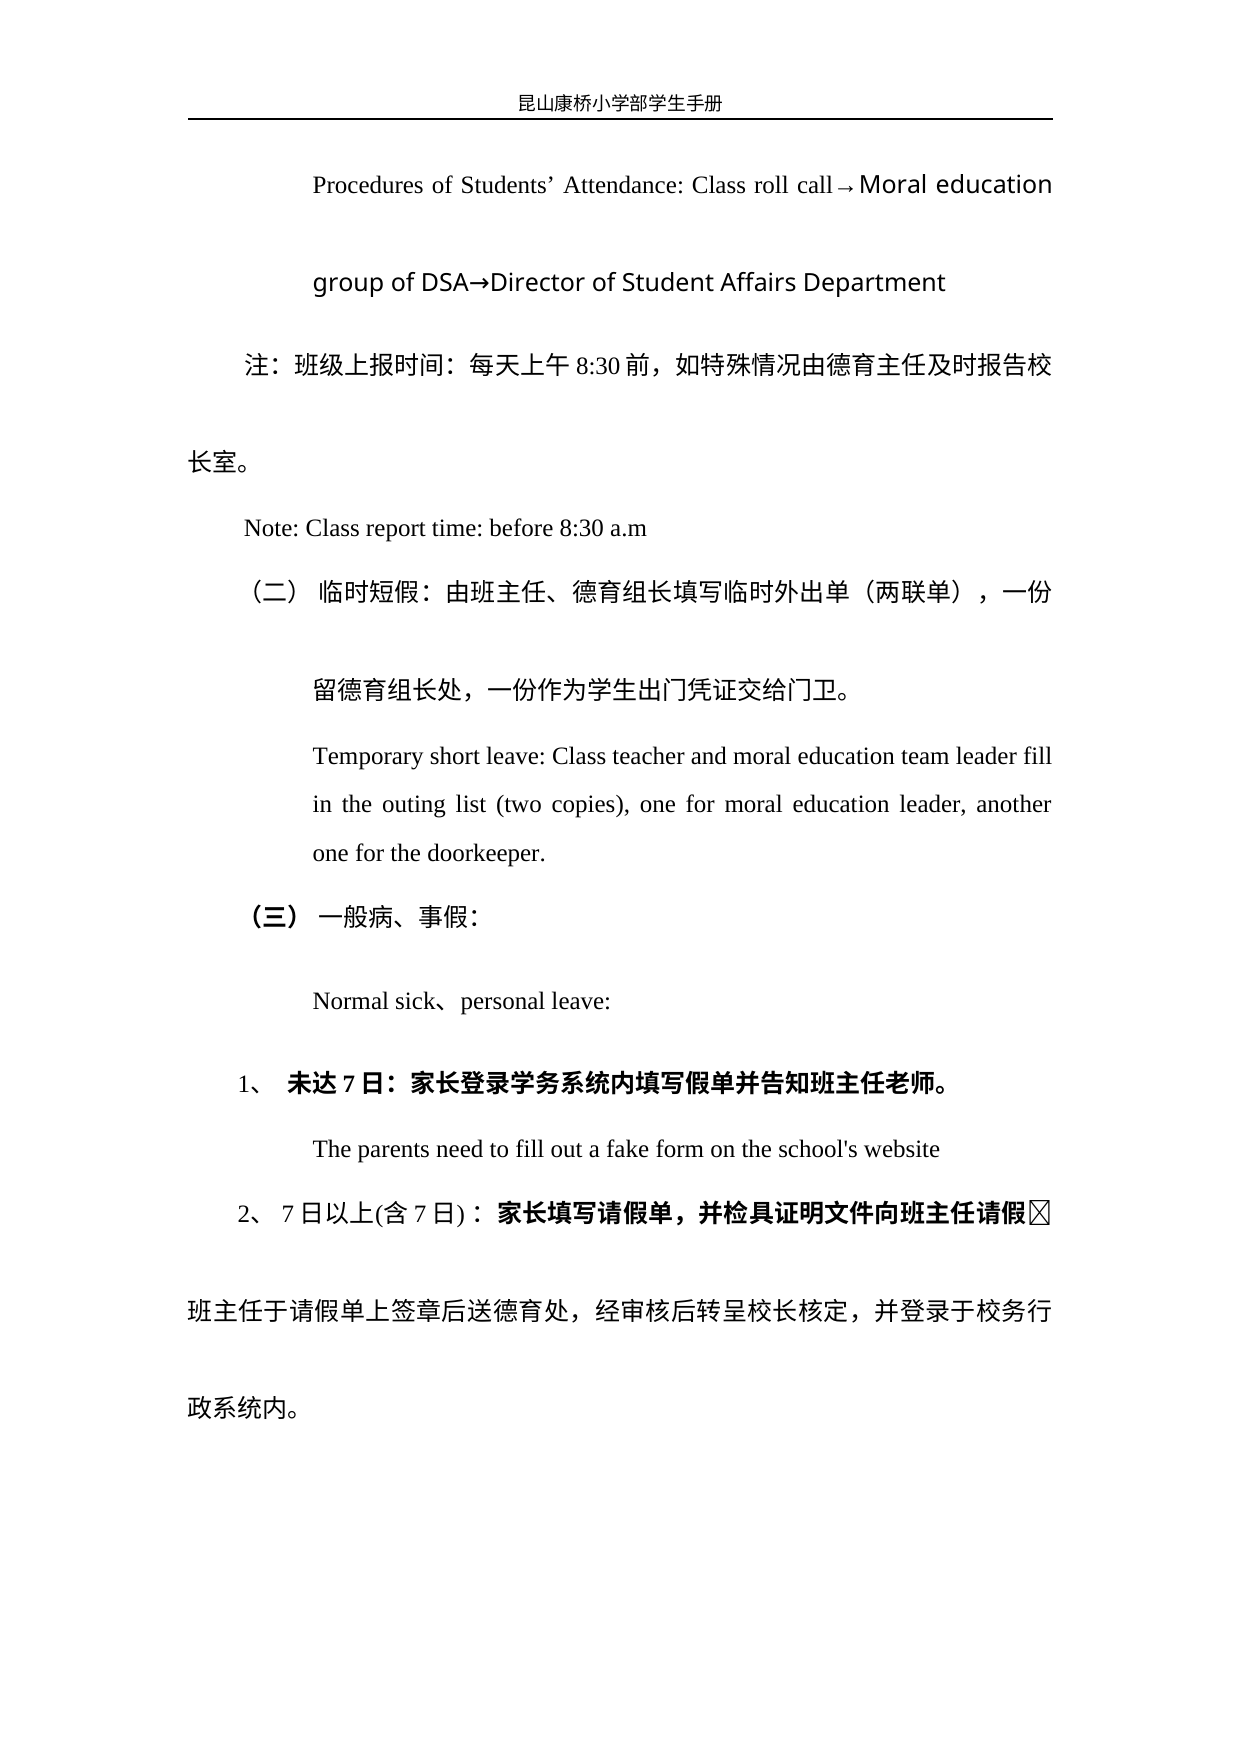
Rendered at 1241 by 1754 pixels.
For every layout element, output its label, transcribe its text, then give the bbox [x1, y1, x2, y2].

text 2、 7日以上(含7日) ：家长填写请假单，并检具证明文件向班主任请假班主任于请假单上签章后送德育处，经审核后转呈校长核定，并登录于校务行政系统内。 [187, 1179, 1053, 1439]
list 临时短假：由班主任、德育组长填写临时外出单（两联单），一份留德育组长处，一份作为学生出门凭证交给门卫。 [237, 558, 1053, 721]
text Note: Class report time: before 8:30 a.m [187, 511, 1053, 544]
list The parents need to fill out a fake form on the school's website [312, 1133, 1053, 1165]
list Procedures of Students’ Attendance: Class roll call→Moral education group of DSA→Director of Student Affairs Department [312, 151, 1053, 314]
list Temporary short leave: Class teacher and moral education team leader fill in the outing list (two copies), one for moral education leader, another one for the doorkeeper. [312, 739, 1053, 869]
list Normal sick、personal leave: [312, 966, 1053, 1031]
list 未达7日：家长登录学务系统内填写假单并告知班主任老师。 [237, 1049, 1053, 1114]
list 一般病、事假： [237, 883, 1053, 948]
text 注：班级上报时间：每天上午8:30前，如特殊情况由德育主任及时报告校长室。 [187, 331, 1053, 493]
